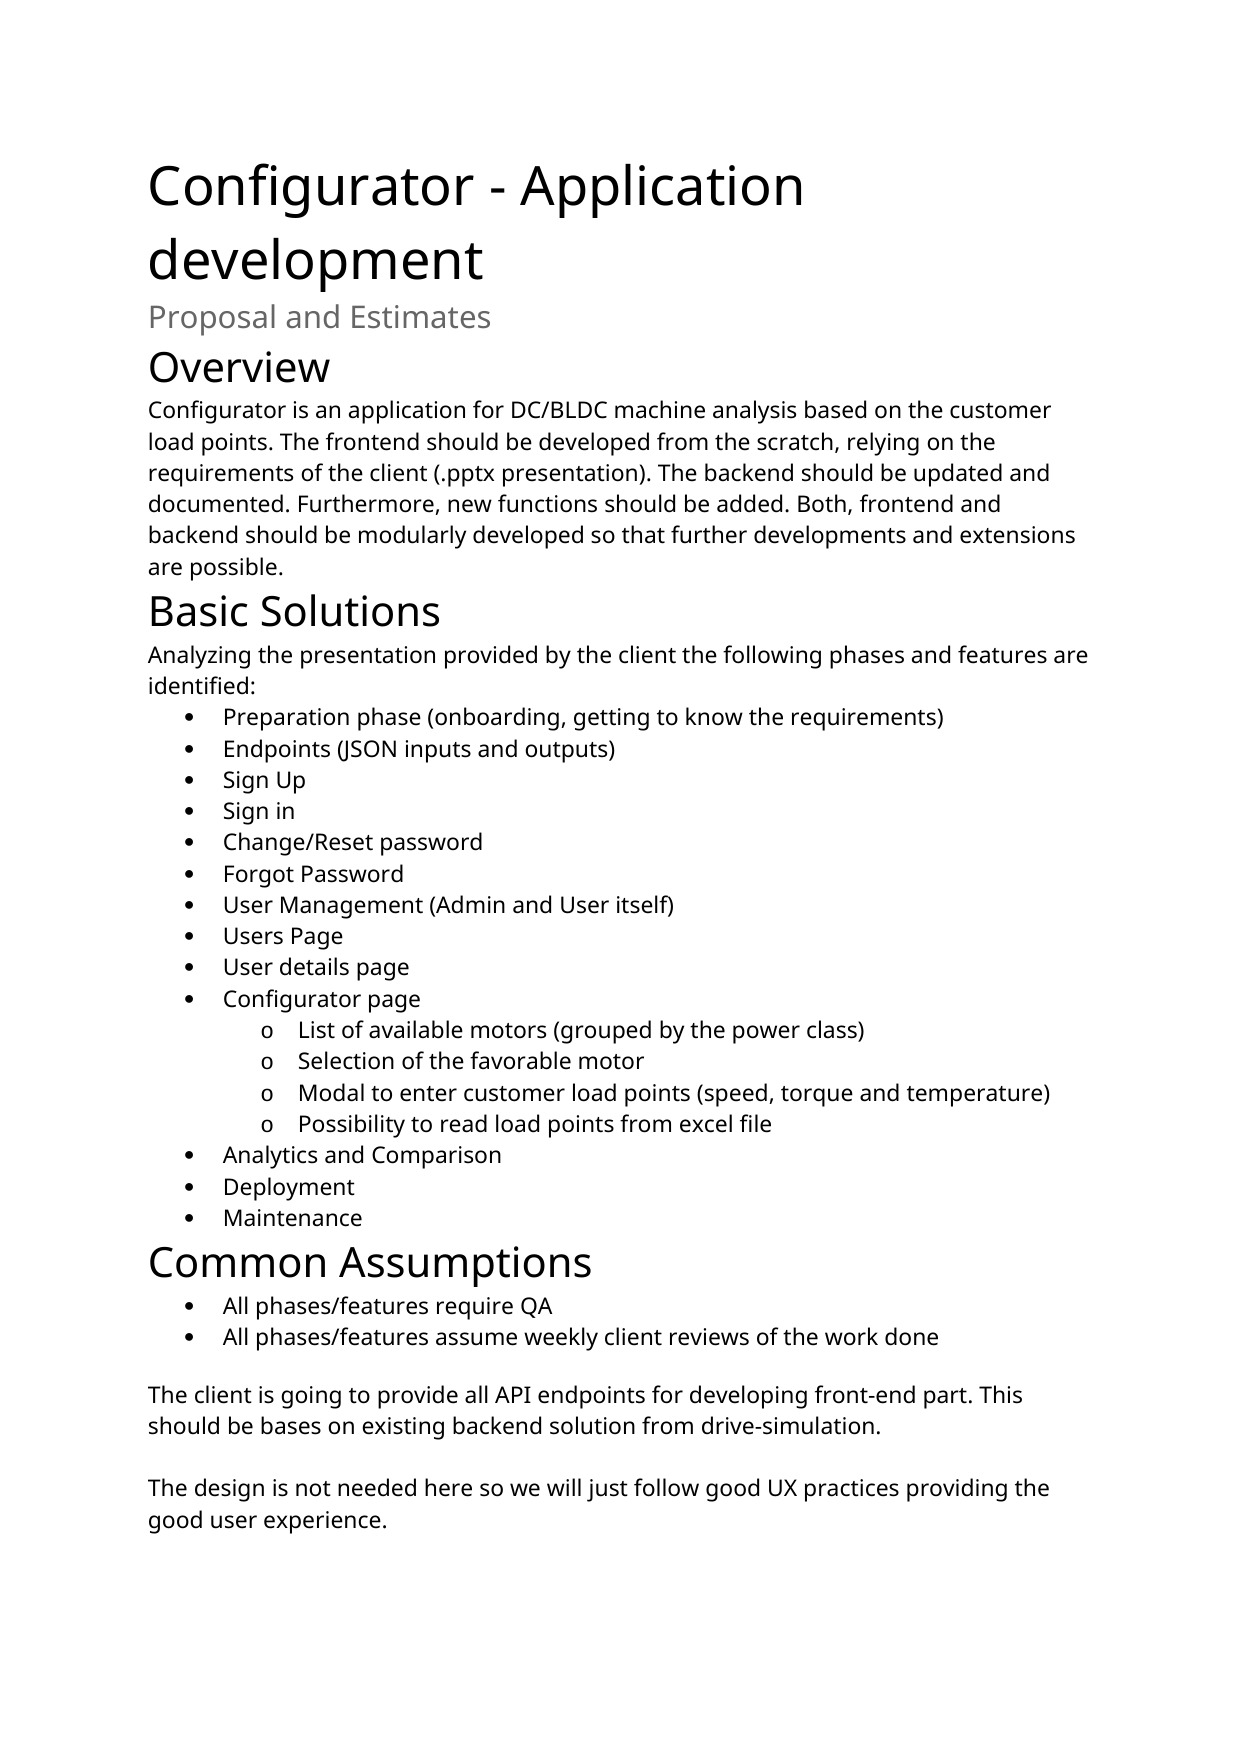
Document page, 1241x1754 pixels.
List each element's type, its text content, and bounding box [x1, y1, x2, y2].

text Overview [148, 338, 1093, 394]
list Endpoints (JSON inputs and outputs) [185, 732, 1093, 764]
list User details page [185, 951, 1093, 982]
list Analytics and Comparison [185, 1139, 1093, 1170]
list Deployment [185, 1170, 1093, 1202]
list User Management (Admin and User itself) [185, 889, 1093, 920]
text Common Assumptions [148, 1233, 1093, 1290]
list Modal to enter customer load points (speed, torque and temperature) [260, 1076, 1093, 1108]
text Analyzing the presentation provided by the client the following phases and features are identified: [148, 639, 1093, 701]
text Configurator is an application for DC/BLDC machine analysis based on the customer load points. The frontend should be developed from the scratch, relying on the requirements of the client (.pptx presentation). The backend should be updated and documented. Furthermore, new functions should be added. Both, frontend and backend should be modularly developed so that further developments and extensions are possible. [148, 394, 1093, 582]
list Maintenance [185, 1202, 1093, 1233]
list Sign in [185, 795, 1093, 826]
list Change/Reset password [185, 826, 1093, 857]
text Configurator - Application development [148, 148, 1093, 295]
text Basic Solutions [148, 582, 1093, 639]
list Selection of the favorable motor [260, 1045, 1093, 1076]
list All phases/features require QA [185, 1290, 1093, 1321]
list Forgot Password [185, 857, 1093, 889]
text The client is going to provide all API endpoints for developing front-end part. This should be bases on existing backend solution from drive-simulation. [148, 1378, 1093, 1441]
text Proposal and Estimates [148, 295, 1093, 338]
list Possibility to read load points from excel file [260, 1108, 1093, 1139]
text The design is not needed here so we will just follow good UX practices providing the good user experience. [148, 1472, 1093, 1535]
list Users Page [185, 920, 1093, 951]
list Sign Up [185, 764, 1093, 795]
list Preparation phase (onboarding, getting to know the requirements) [185, 701, 1093, 732]
list Configurator page [185, 982, 1093, 1014]
list All phases/features assume weekly client reviews of the work done [185, 1321, 1093, 1352]
list List of available motors (grouped by the power class) [260, 1014, 1093, 1045]
